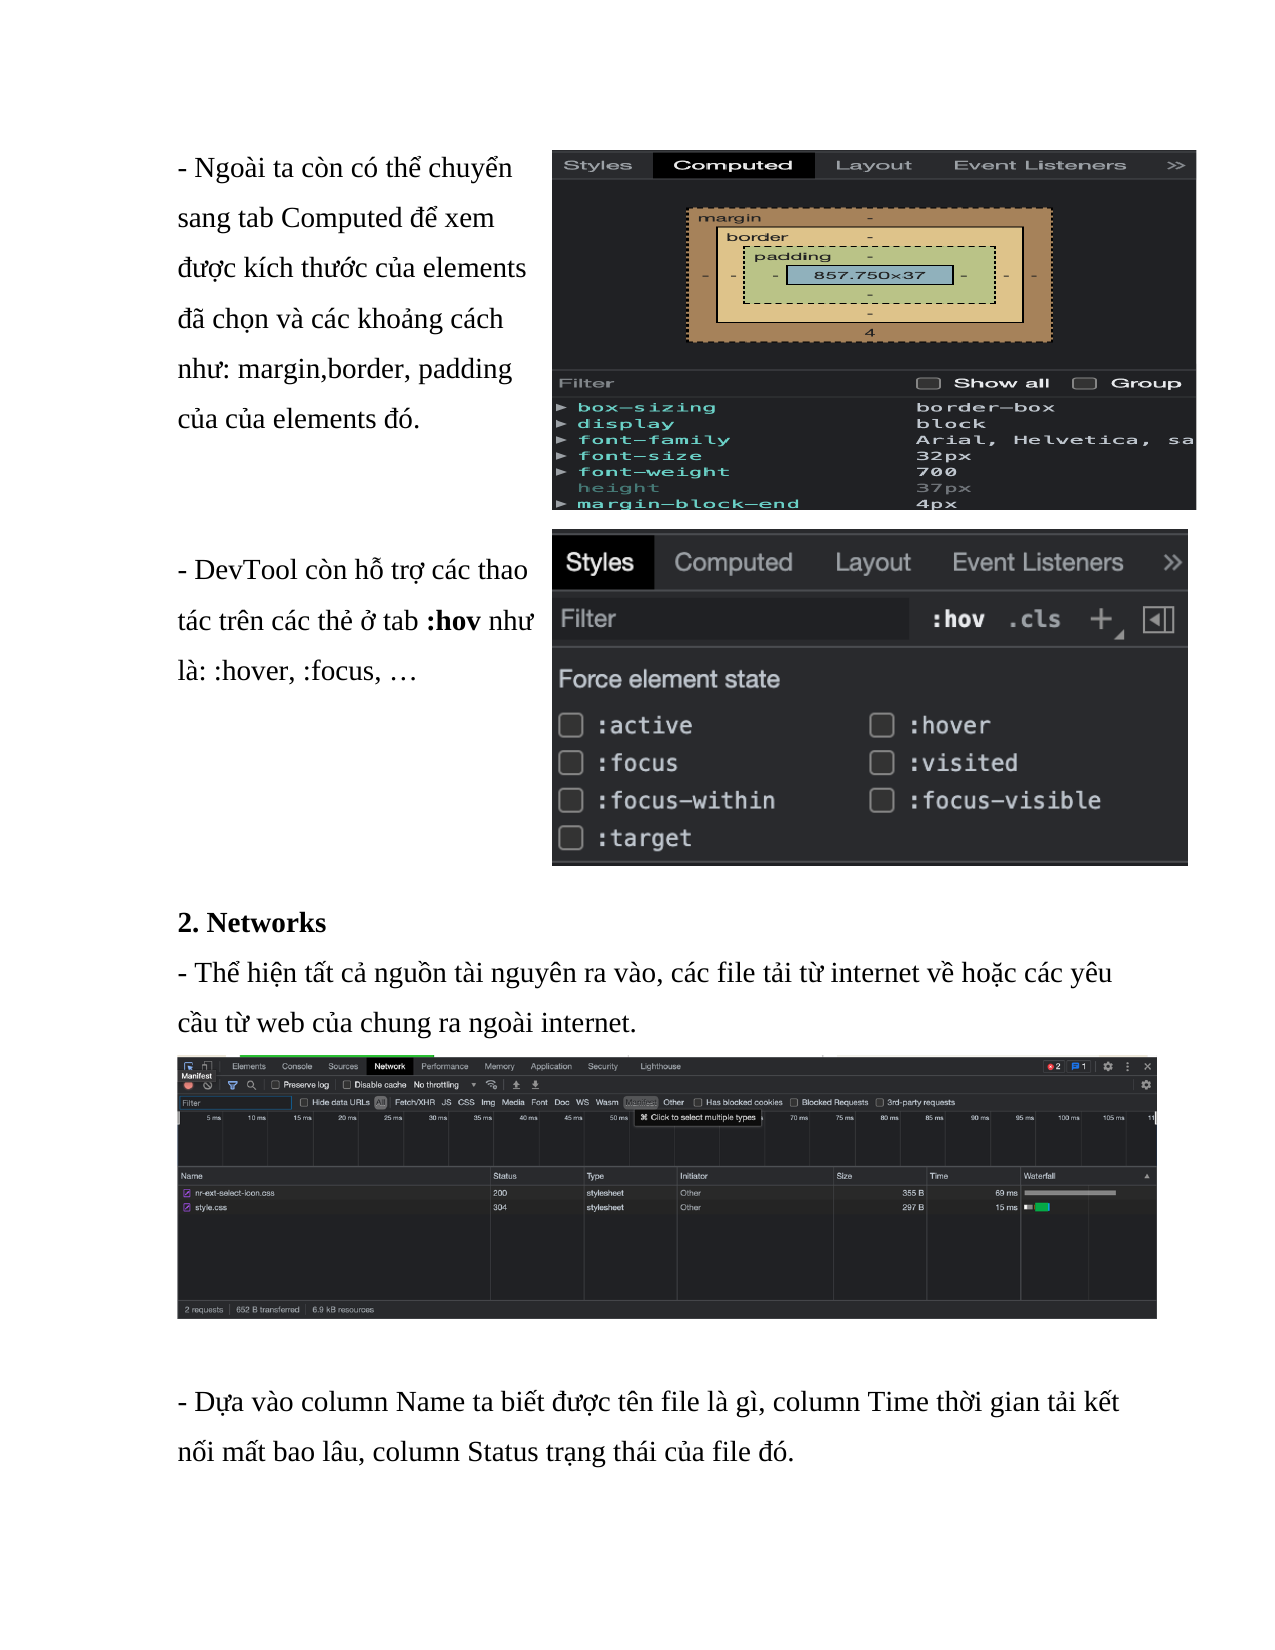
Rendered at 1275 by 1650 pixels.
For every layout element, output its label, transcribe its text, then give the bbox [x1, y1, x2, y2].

picture [550, 529, 1188, 865]
text - Thể hiện tất cả nguồn tài nguyên ra vào, các file tải từ internet về hoặc các yêu cầu từ web của chung ra ngoài internet. [177, 955, 1157, 1039]
picture [550, 150, 1196, 509]
text sang tab Computed để xem được kích thước của elements đã chọn và các khoảng cách như: margin,border, padding của của elements đó. [177, 200, 550, 435]
text - Ngoài ta còn có thể chuyển [177, 150, 550, 183]
text - DevTool còn hỗ trợ các thao tác trên các thẻ ở tab :hov như là: :hover, :focus, … [177, 552, 550, 687]
text - Dựa vào column Name ta biết được tên file là gì, column Time thời gian tải kết nối mất bao lâu, column Status trạng thái của file đó. [177, 1384, 1157, 1467]
text 2. Networks [177, 905, 1157, 938]
picture [177, 1055, 1157, 1319]
